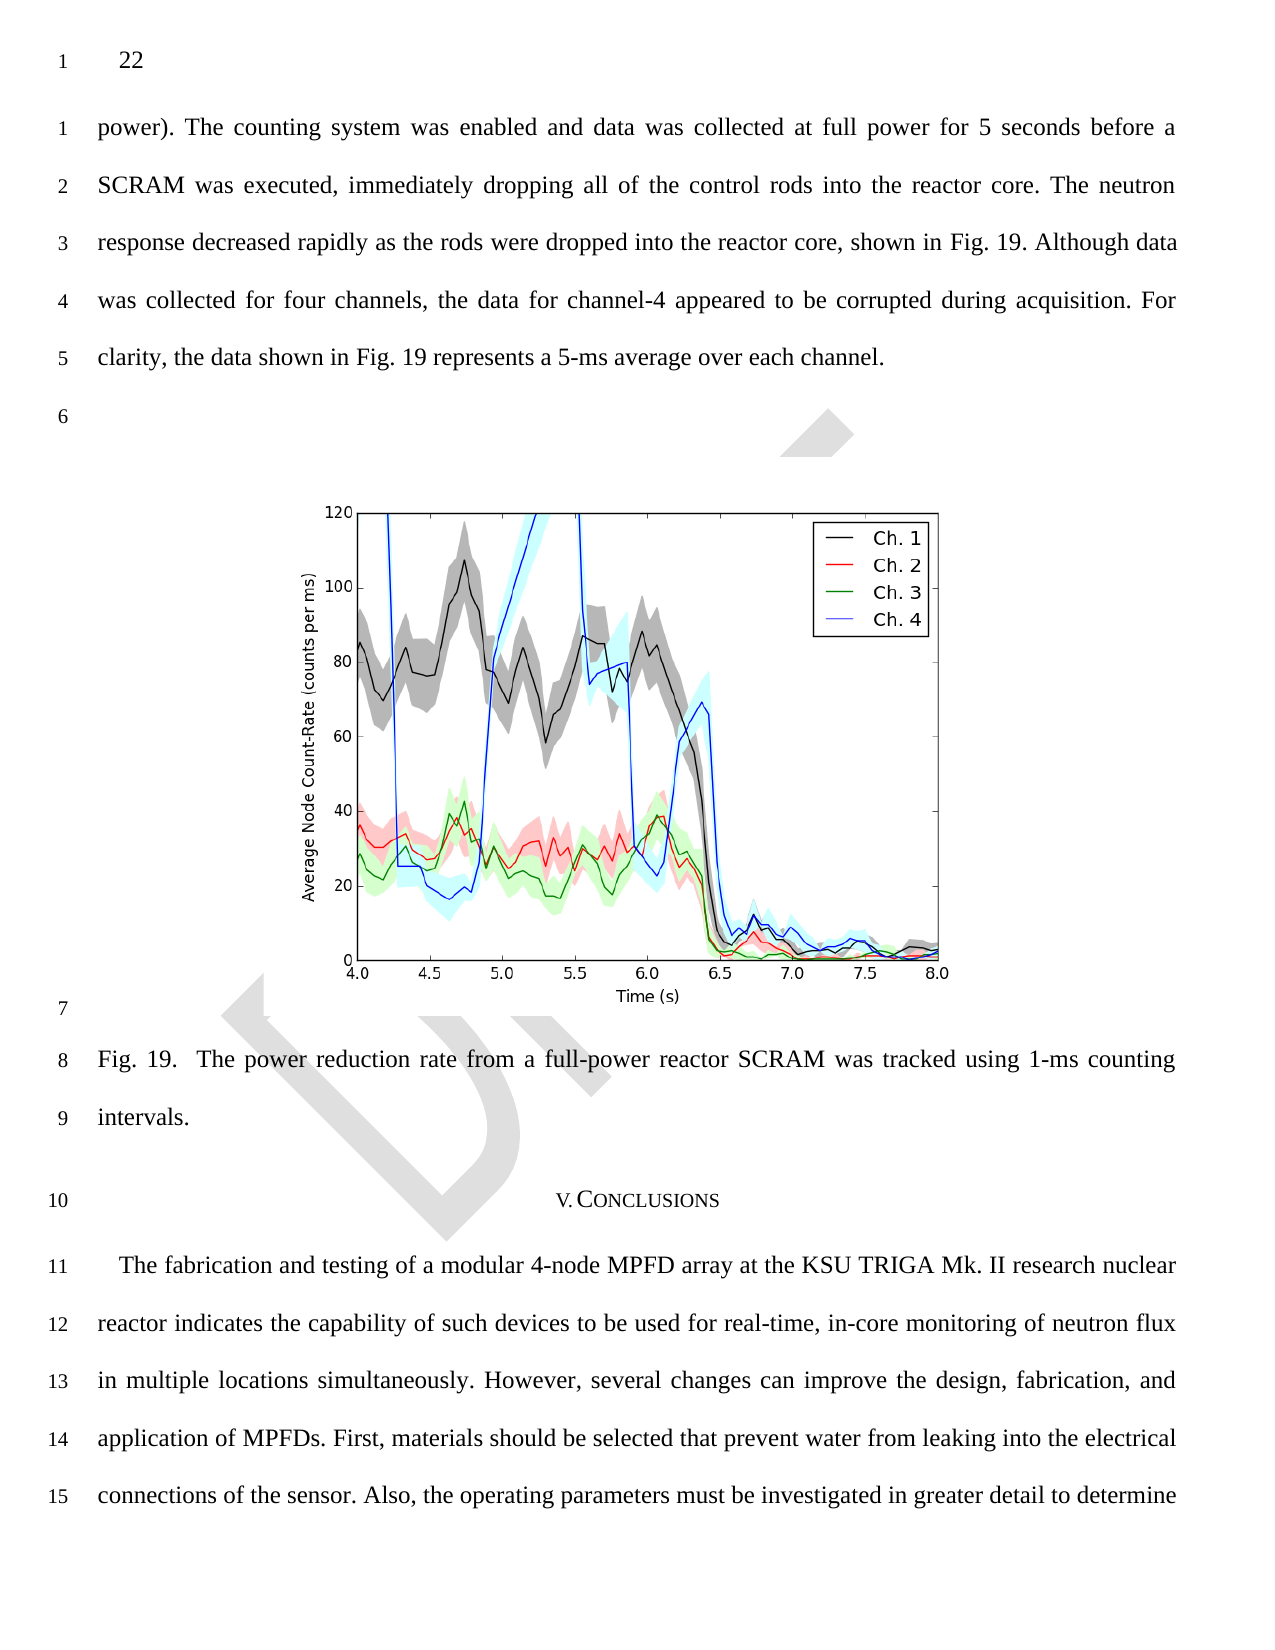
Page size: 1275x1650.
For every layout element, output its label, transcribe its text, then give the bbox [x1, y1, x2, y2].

subtitle Conclusions [97, 1184, 1177, 1213]
text Fig. 19. The power reduction rate from a full-power reactor SCRAM was tracked using 1-ms counting intervals. [97, 1044, 1177, 1131]
picture [263, 457, 1012, 1016]
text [97, 112, 1177, 371]
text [97, 1250, 1177, 1509]
